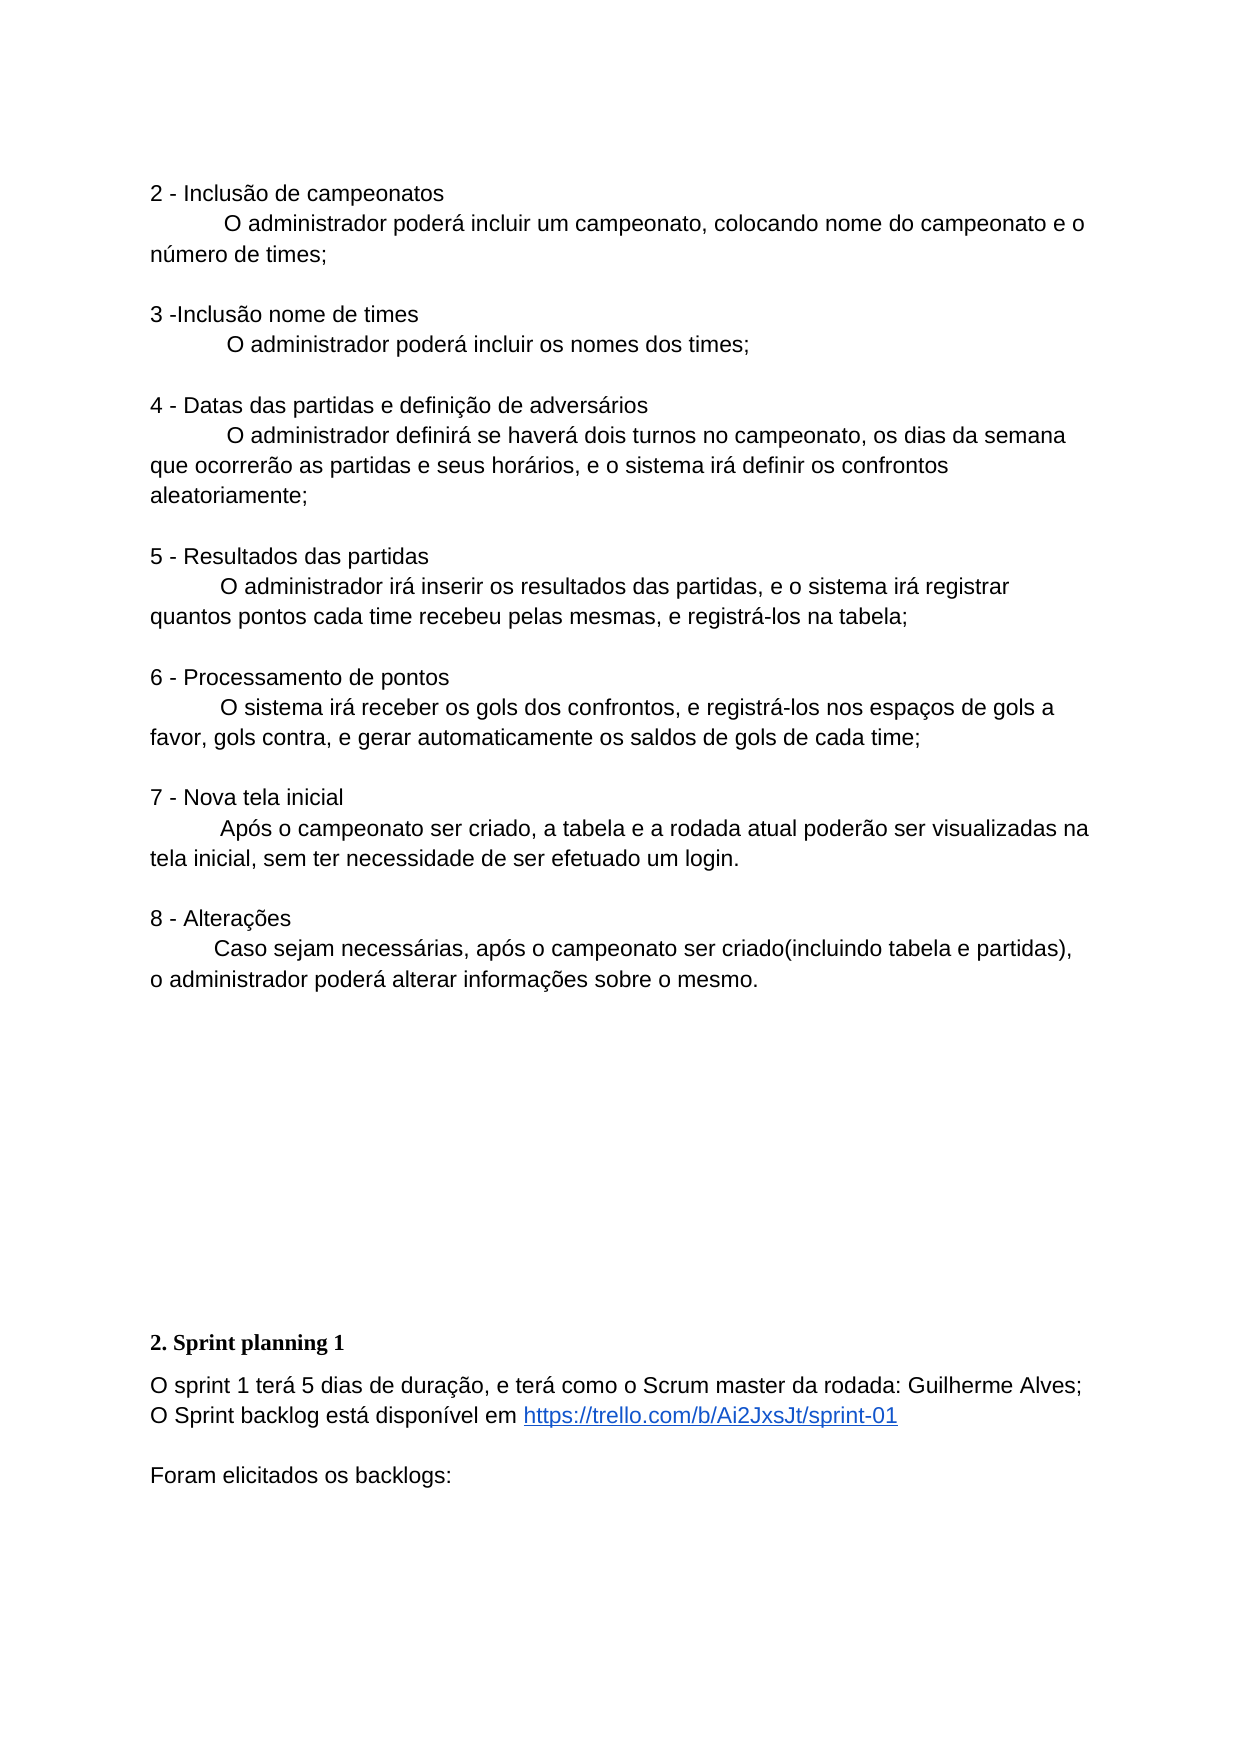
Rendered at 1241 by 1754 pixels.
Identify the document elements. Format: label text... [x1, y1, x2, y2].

text O administrador poderá incluir os nomes dos times; [150, 331, 1090, 358]
text O administrador definirá se haverá dois turnos no campeonato, os dias da semana que ocorrerão as partidas e seus horários, e o sistema irá definir os confrontos aleatoriamente; [150, 422, 1090, 509]
text 5 - Resultados das partidas [150, 543, 1090, 569]
text O Sprint backlog está disponível em https://trello.com/b/Ai2JxsJt/sprint-01 [150, 1402, 1090, 1428]
text 4 - Datas das partidas e definição de adversários [150, 392, 1090, 418]
text Foram elicitados os backlogs: [150, 1462, 1090, 1519]
text O administrador poderá incluir um campeonato, colocando nome do campeonato e o número de times; [150, 210, 1090, 267]
text Caso sejam necessárias, após o campeonato ser criado(incluindo tabela e partidas), o administrador poderá alterar informações sobre o mesmo. [150, 935, 1090, 992]
subtitle 2. Sprint planning 1 [150, 1329, 1137, 1355]
text O administrador irá inserir os resultados das partidas, e o sistema irá registrar quantos pontos cada time recebeu pelas mesmas, e registrá-los na tabela; [150, 573, 1090, 629]
text Após o campeonato ser criado, a tabela e a rodada atual poderão ser visualizadas na tela inicial, sem ter necessidade de ser efetuado um login. [150, 814, 1090, 871]
text 3 -Inclusão nome de times [150, 301, 1090, 327]
text 6 - Processamento de pontos [150, 663, 1090, 690]
text 8 - Alterações [150, 905, 1090, 932]
text O sistema irá receber os gols dos confrontos, e registrá-los nos espaços de gols a favor, gols contra, e gerar automaticamente os saldos de gols de cada time; [150, 694, 1090, 750]
text 7 - Nova tela inicial [150, 784, 1090, 811]
text O sprint 1 terá 5 dias de duração, e terá como o Scrum master da rodada: Guilherme Alves; [150, 1372, 1090, 1398]
text 2 - Inclusão de campeonatos [150, 180, 1090, 207]
